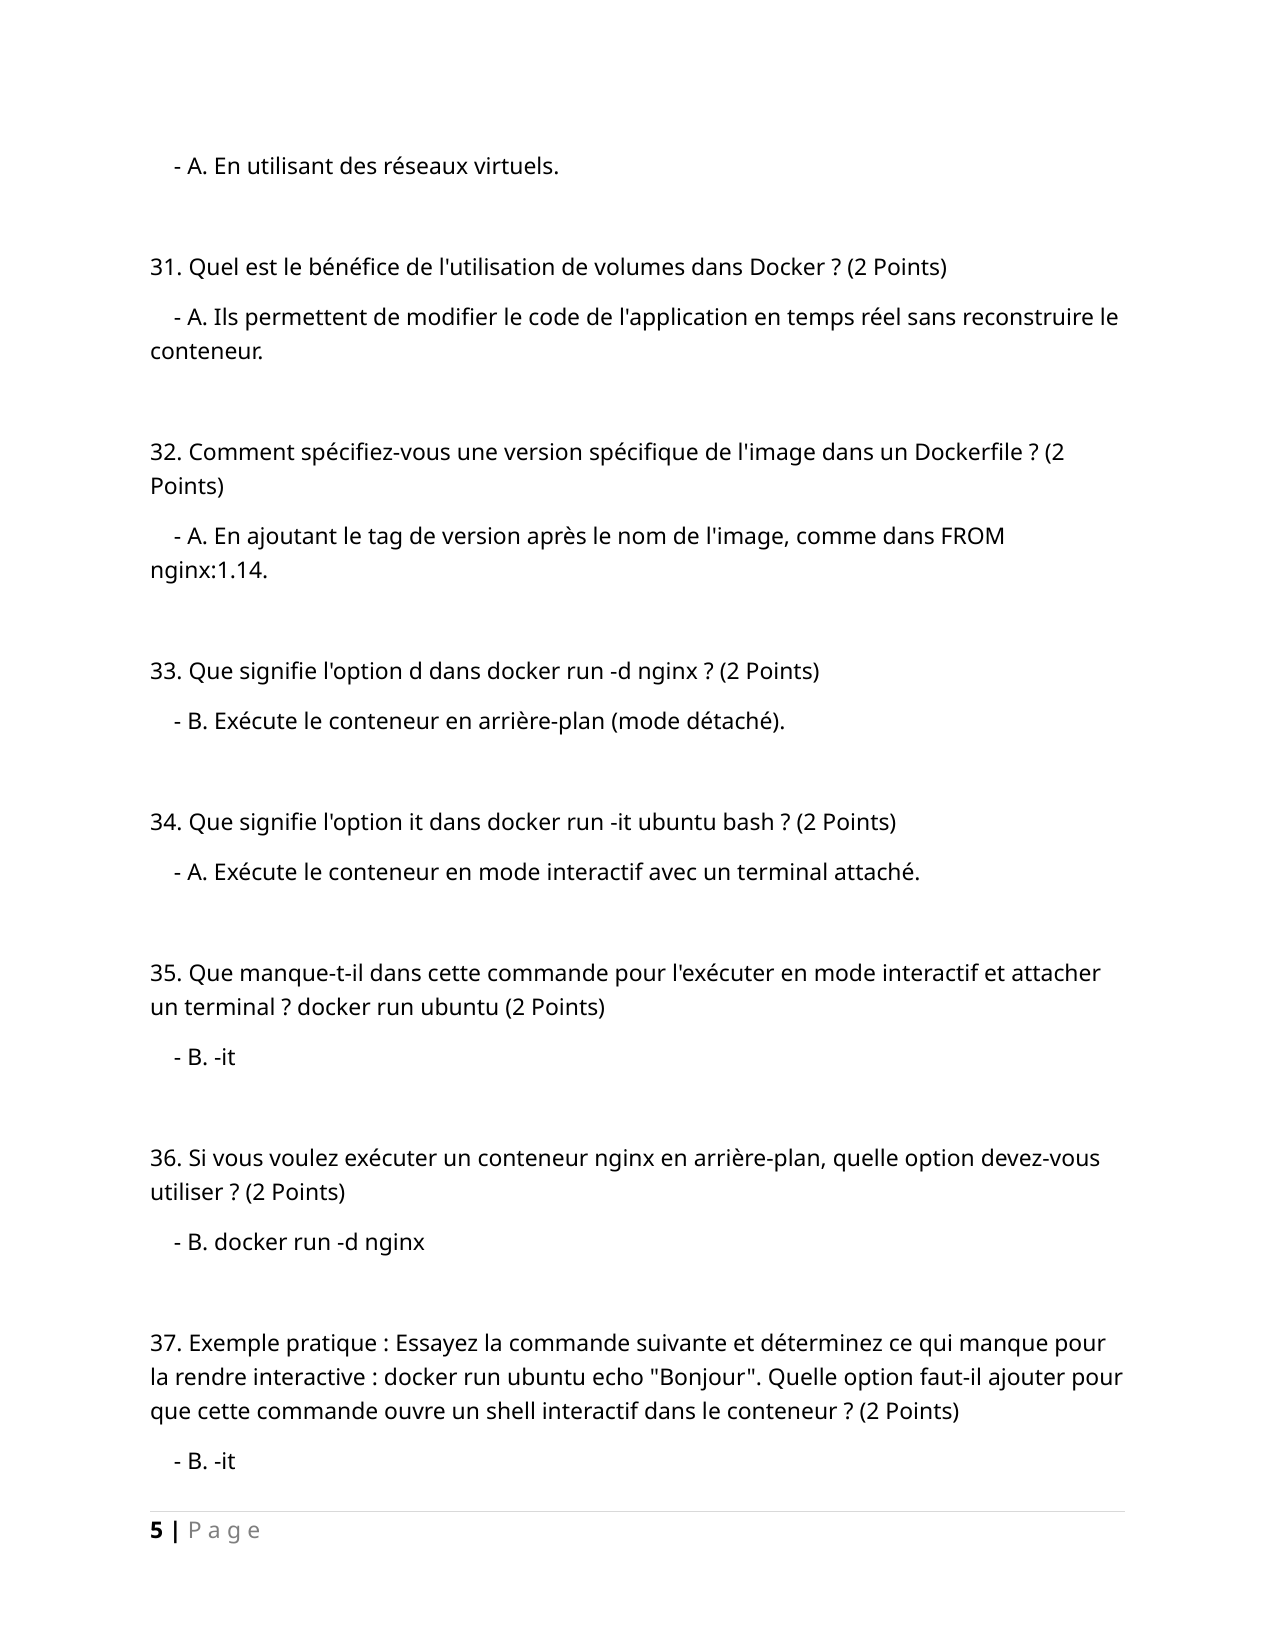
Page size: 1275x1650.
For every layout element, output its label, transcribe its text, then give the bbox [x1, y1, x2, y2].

text 32. Comment spécifiez-vous une version spécifique de l'image dans un Dockerfile ? (2 Points) [150, 436, 1125, 501]
text 33. Que signifie l'option d dans docker run -d nginx ? (2 Points) [150, 654, 1125, 686]
text - B. docker run -d nginx [150, 1226, 1125, 1257]
text - B. Exécute le conteneur en arrière-plan (mode détaché). [150, 705, 1125, 736]
text - A. Exécute le conteneur en mode interactif avec un terminal attaché. [150, 856, 1125, 887]
text - B. -it [150, 1041, 1125, 1072]
text - A. En ajoutant le tag de version après le nom de l'image, comme dans FROM nginx:1.14. [150, 520, 1125, 585]
text 36. Si vous voulez exécuter un conteneur nginx en arrière-plan, quelle option devez-vous utiliser ? (2 Points) [150, 1142, 1125, 1207]
text 34. Que signifie l'option it dans docker run -it ubuntu bash ? (2 Points) [150, 806, 1125, 837]
text 37. Exemple pratique : Essayez la commande suivante et déterminez ce qui manque pour la rendre interactive : docker run ubuntu echo "Bonjour". Quelle option faut-il ajouter pour que cette commande ouvre un shell interactif dans le conteneur ? (2 Points) [150, 1327, 1125, 1426]
text - A. En utilisant des réseaux virtuels. [150, 150, 1125, 181]
text 35. Que manque-t-il dans cette commande pour l'exécuter en mode interactif et attacher un terminal ? docker run ubuntu (2 Points) [150, 957, 1125, 1022]
text 31. Quel est le bénéfice de l'utilisation de volumes dans Docker ? (2 Points) [150, 251, 1125, 282]
text - B. -it [150, 1445, 1125, 1476]
text - A. Ils permettent de modifier le code de l'application en temps réel sans reconstruire le conteneur. [150, 301, 1125, 366]
